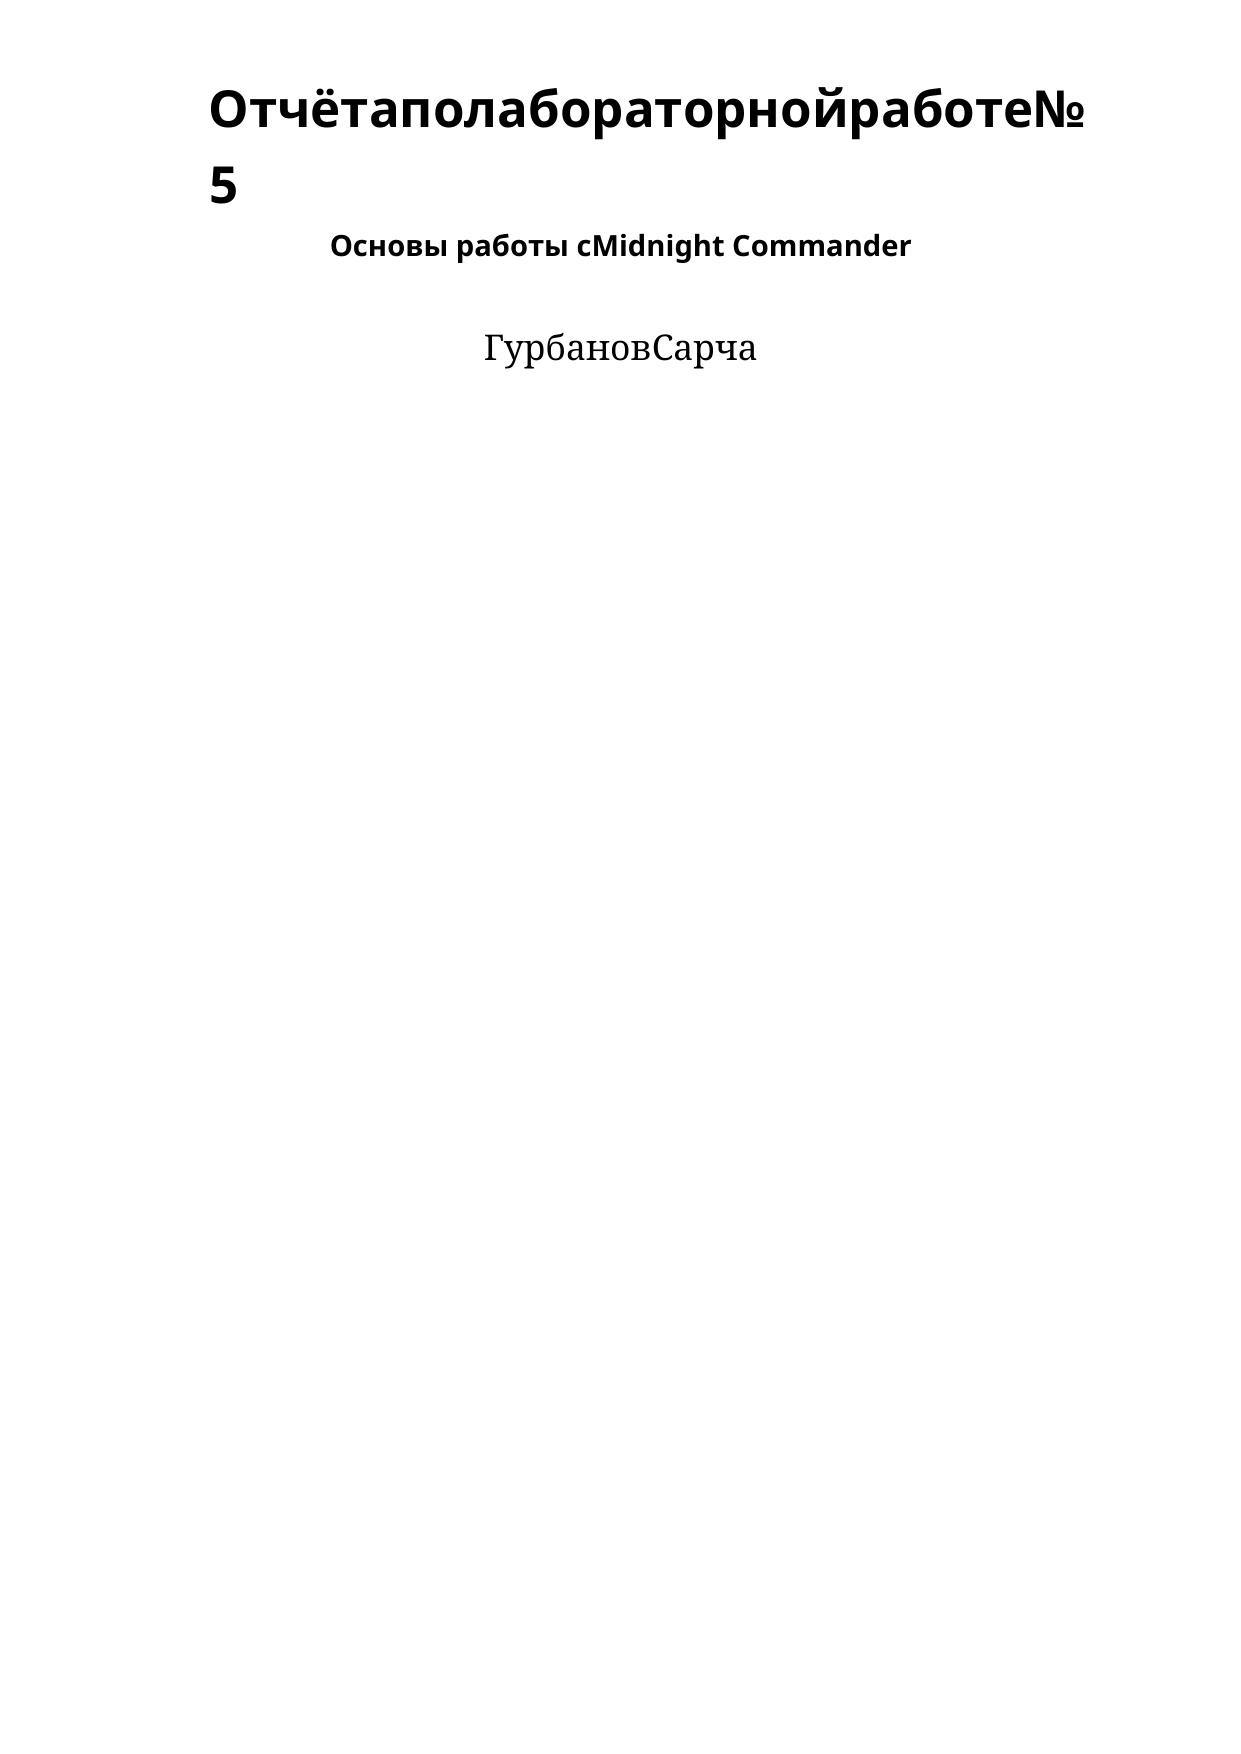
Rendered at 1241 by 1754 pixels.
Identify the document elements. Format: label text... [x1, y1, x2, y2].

subtitle Отчётаполабораторнойработе№5 [208, 72, 1088, 218]
text ГурбановСарча [154, 329, 1087, 369]
text Основы работы сMidnight Commander [154, 225, 1088, 265]
